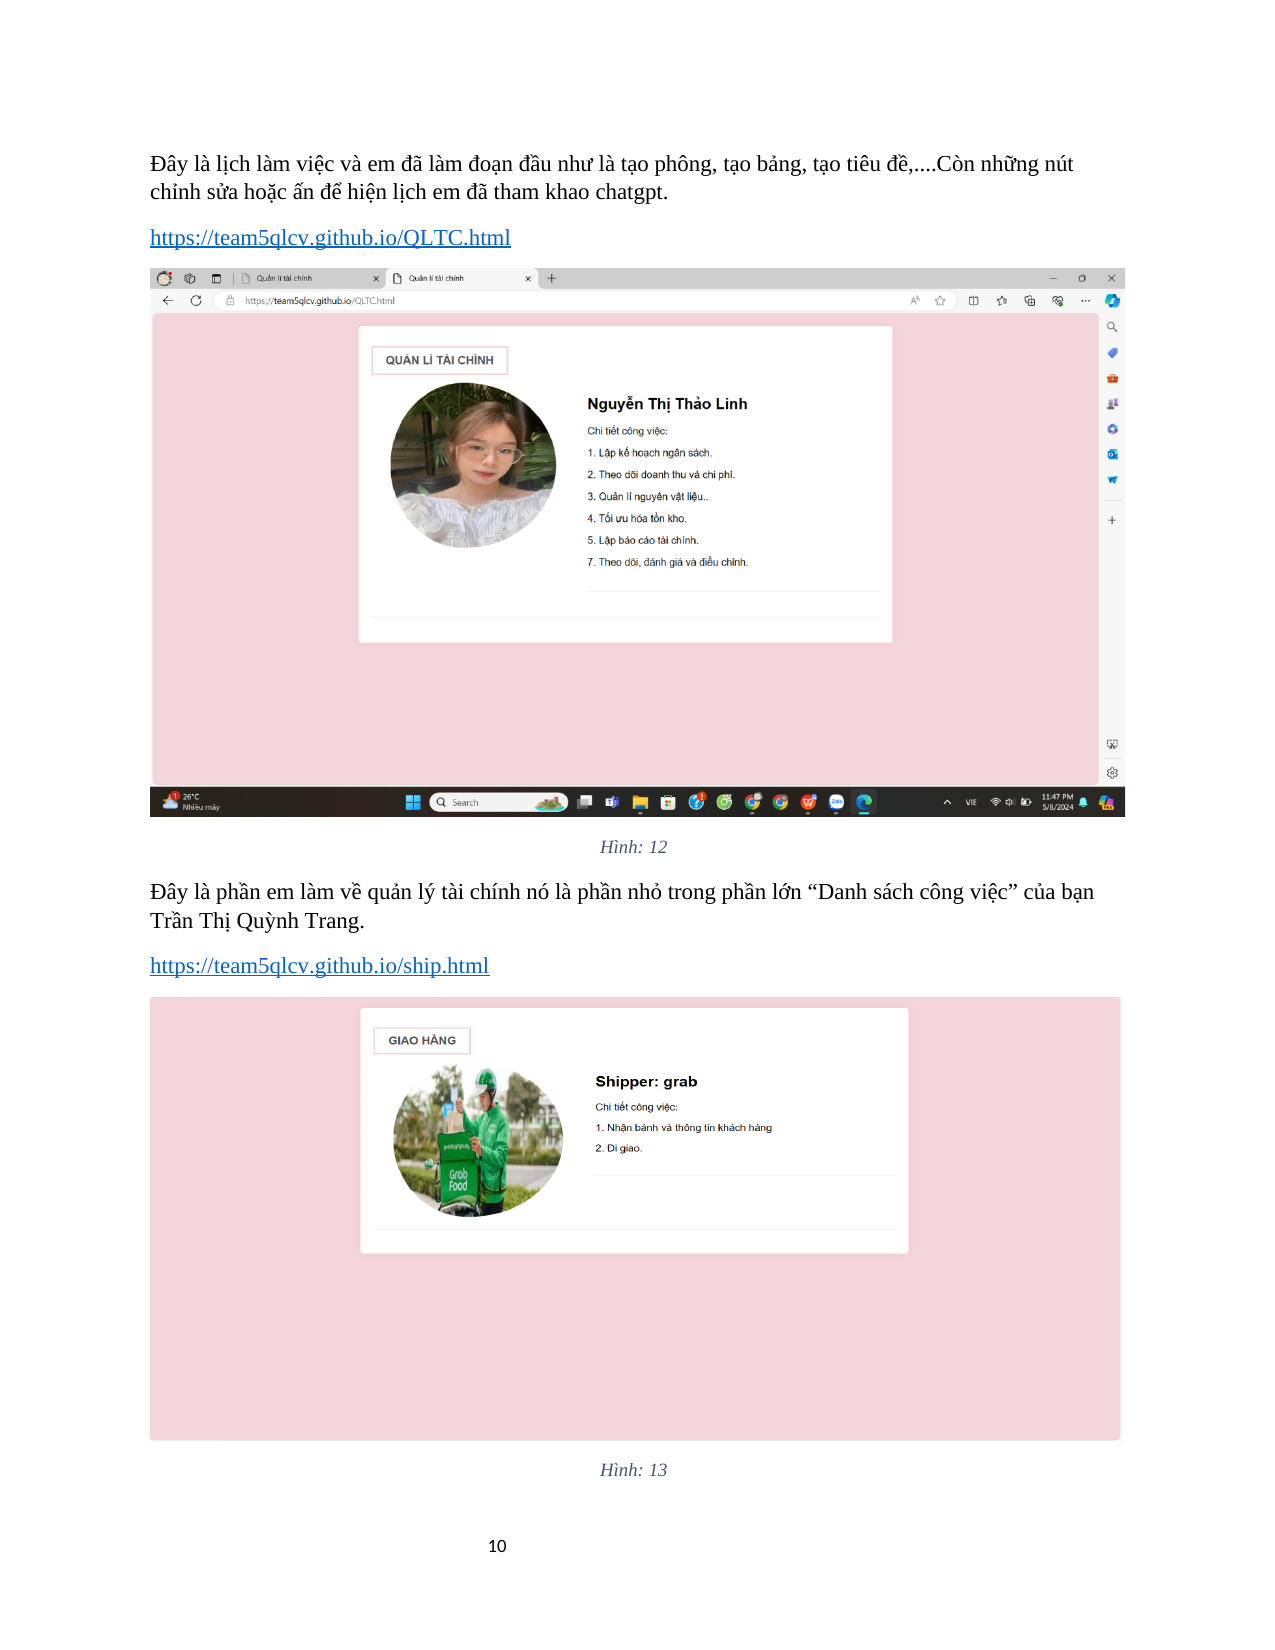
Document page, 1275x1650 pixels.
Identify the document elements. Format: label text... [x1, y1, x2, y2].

text Đây là lịch làm việc và em đã làm đoạn đầu như là tạo phông, tạo bảng, tạo tiêu đề,....Còn những nút chỉnh sửa hoặc ấn để hiện lịch em đã tham khao chatgpt. [150, 150, 1125, 205]
text Hình: 13 [150, 1459, 1125, 1481]
text Hình: 12 [150, 836, 1125, 857]
text Đây là phần em làm về quản lý tài chính nó là phần nhỏ trong phần lớn “Danh sách công việc” của bạn Trần Thị Quỳnh Trang. [150, 878, 1125, 933]
picture [150, 997, 1123, 1441]
text https://team5qlcv.github.io/QLTC.html [150, 223, 1125, 250]
text https://team5qlcv.github.io/ship.html [150, 952, 1125, 978]
picture [150, 268, 1125, 817]
